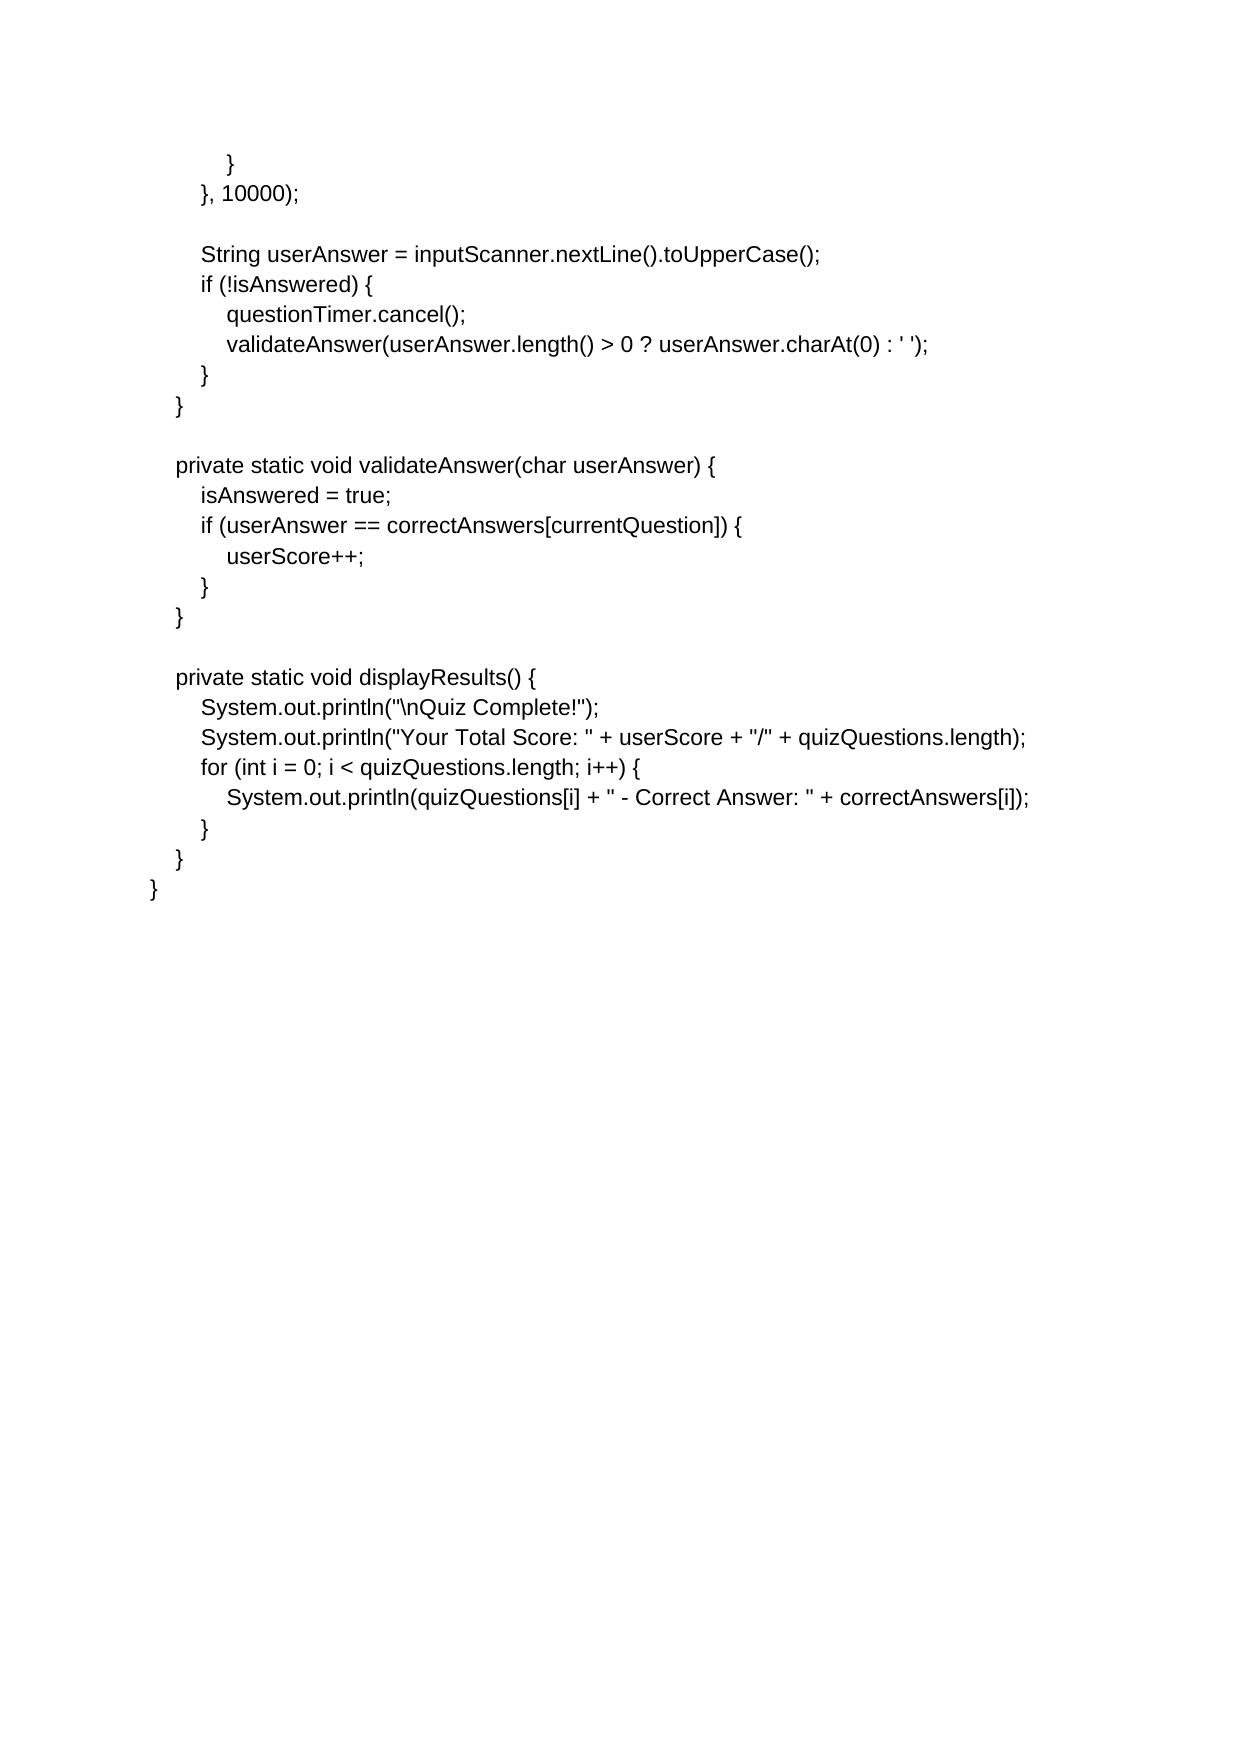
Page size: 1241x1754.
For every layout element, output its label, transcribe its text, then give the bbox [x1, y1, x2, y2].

text if (userAnswer == correctAnswers[currentQuestion]) { [150, 512, 1090, 539]
text if (!isAnswered) { [150, 271, 1090, 297]
text } [150, 603, 1090, 629]
text String userAnswer = inputScanner.nextLine().toUpperCase(); [150, 241, 1090, 267]
text System.out.println("Your Total Score: " + userScore + "/" + quizQuestions.length); [150, 724, 1090, 750]
text } [150, 150, 1090, 176]
text System.out.println(quizQuestions[i] + " - Correct Answer: " + correctAnswers[i]); [150, 784, 1090, 811]
text } [150, 392, 1090, 418]
text } [150, 573, 1090, 599]
text private static void displayResults() { [150, 663, 1090, 690]
text isAnswered = true; [150, 482, 1090, 509]
text }, 10000); [150, 180, 1090, 207]
text userScore++; [150, 543, 1090, 569]
text } [150, 875, 1090, 901]
text questionTimer.cancel(); [150, 301, 1090, 327]
text } [150, 814, 1090, 841]
text } [150, 845, 1090, 871]
text private static void validateAnswer(char userAnswer) { [150, 452, 1090, 478]
text validateAnswer(userAnswer.length() > 0 ? userAnswer.charAt(0) : ' '); [150, 331, 1090, 358]
text System.out.println("\nQuiz Complete!"); [150, 694, 1090, 720]
text for (int i = 0; i < quizQuestions.length; i++) { [150, 754, 1090, 781]
text } [150, 361, 1090, 388]
